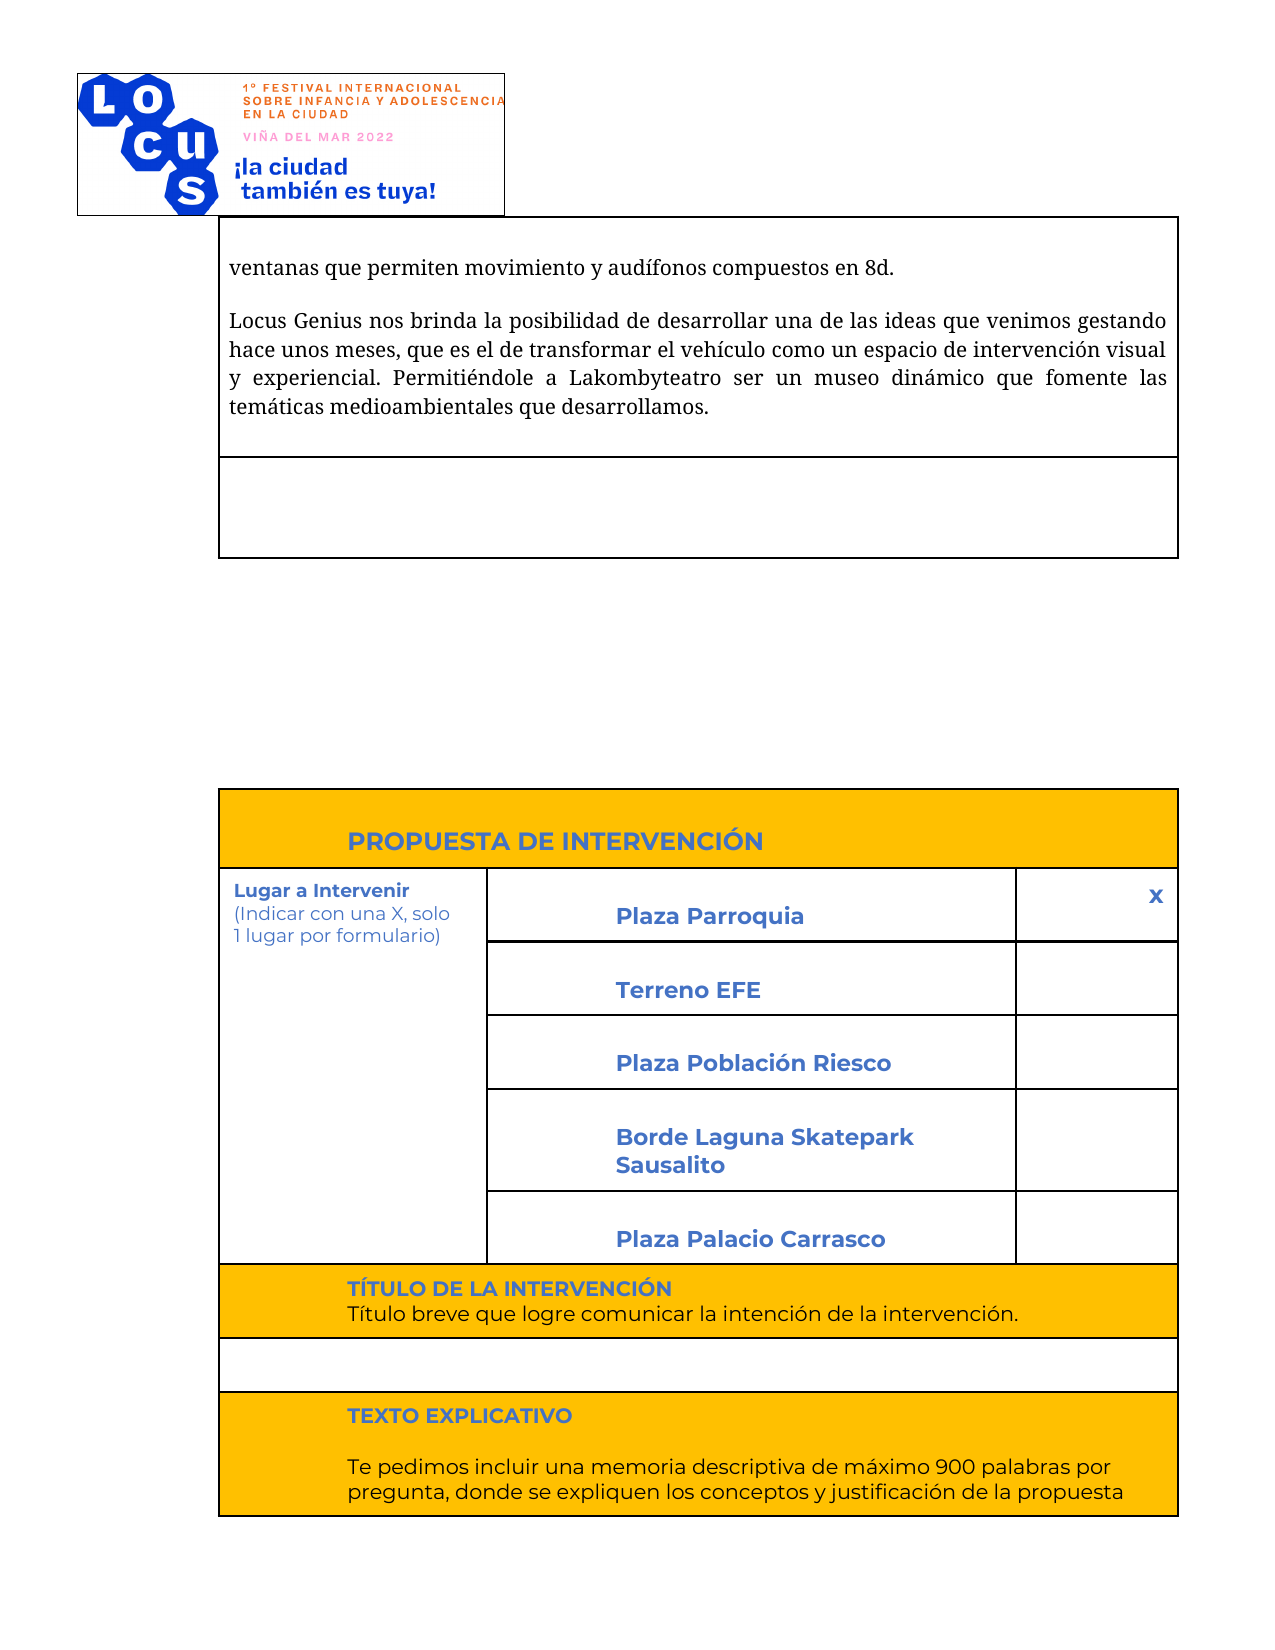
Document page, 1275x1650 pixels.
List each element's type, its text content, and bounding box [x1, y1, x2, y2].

table_cell Terreno EFE [488, 943, 1015, 1014]
picture [78, 74, 504, 215]
table_header PROPUESTA DE INTERVENCIÓN [220, 790, 1177, 867]
table_cell [1017, 1192, 1177, 1263]
table_cell Plaza Parroquia [488, 869, 1015, 940]
table_cell [1017, 1090, 1177, 1189]
table_cell [220, 1339, 1177, 1391]
table_cell [1017, 943, 1177, 1014]
table_cell TÍTULO DE LA INTERVENCIÓN Título breve que logre comunicar la intención de la intervención. [220, 1265, 1177, 1337]
table_cell Plaza Población Riesco [488, 1016, 1015, 1088]
table_cell Plaza Palacio Carrasco [488, 1192, 1015, 1263]
table_cell [220, 458, 1177, 557]
table_cell Lugar a Intervenir (Indicar con una X, solo 1 lugar por formulario) [220, 869, 486, 1263]
table_cell [1017, 1016, 1177, 1088]
table_cell x [1017, 869, 1177, 940]
table_cell Borde Laguna Skatepark Sausalito [488, 1090, 1015, 1189]
